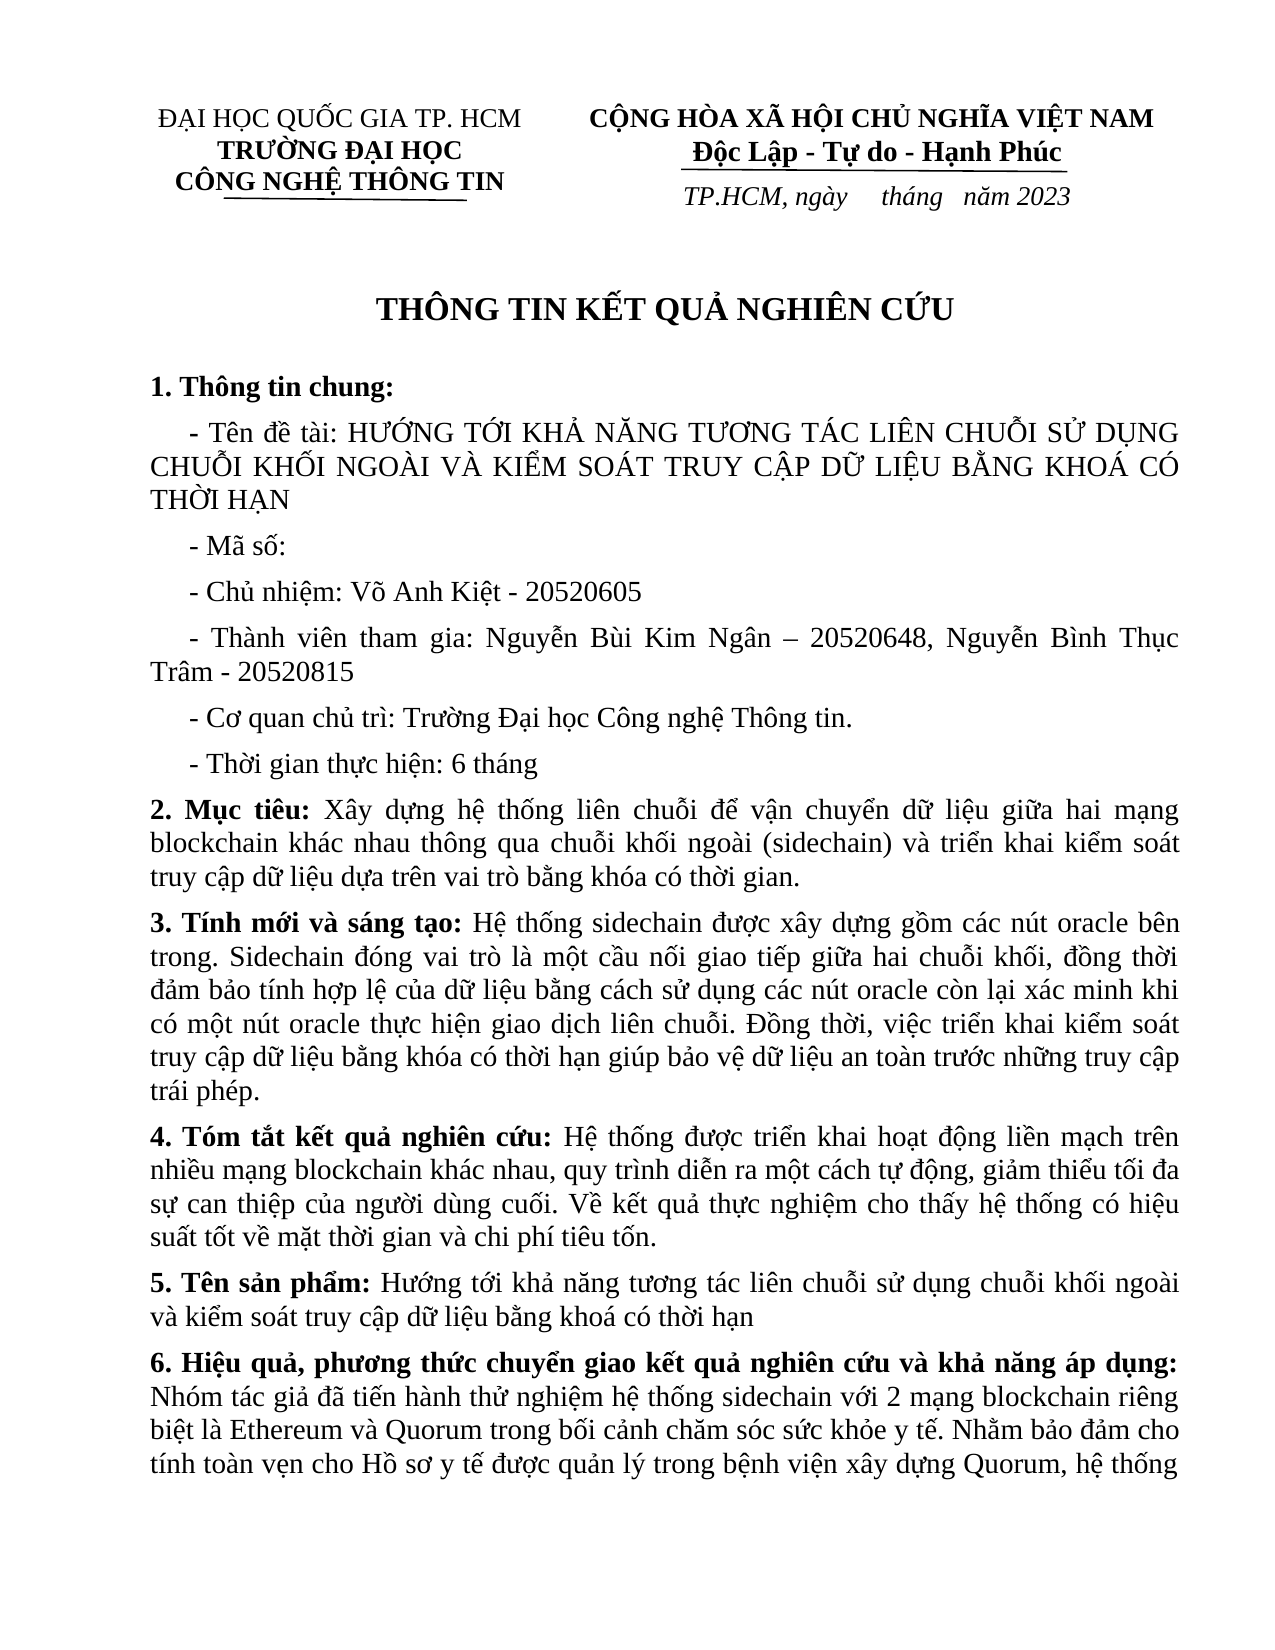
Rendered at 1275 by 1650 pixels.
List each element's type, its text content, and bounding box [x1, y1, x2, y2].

text - Thời gian thực hiện: 6 tháng [150, 746, 1181, 779]
table_header ĐẠI HỌC QUỐC GIA TP. HCM [113, 103, 578, 134]
text 1. Thông tin chung: [150, 369, 1181, 403]
text THÔNG TIN KẾT QUẢ NGHIÊN CỨU [150, 289, 1181, 328]
text 3. Tính mới và sáng tạo: Hệ thống sidechain được xây dựng gồm các nút oracle bên trong. Sidechain đóng vai trò là một cầu nối giao tiếp giữa hai chuỗi khối, đồng thời đảm bảo tính hợp lệ của dữ liệu bằng cách sử dụng các nút oracle còn lại xác minh khi có một nút oracle thực hiện giao dịch liên chuỗi. Đồng thời, việc triển khai kiểm soát truy cập dữ liệu bằng khóa có thời hạn giúp bảo vệ dữ liệu an toàn trước những truy cập trái phép. [150, 905, 1181, 1106]
text - Thành viên tham gia: Nguyễn Bùi Kim Ngân – 20520648, Nguyễn Bình Thục Trâm - 20520815 [150, 620, 1181, 687]
text - Cơ quan chủ trì: Trường Đại học Công nghệ Thông tin. [150, 700, 1181, 733]
text - Mã số: [150, 528, 1181, 562]
text - Tên đề tài: HƯỚNG TỚI KHẢ NĂNG TƯƠNG TÁC LIÊN CHUỖI SỬ DỤNG CHUỖI KHỐI NGOÀI VÀ KIỂM SOÁT TRUY CẬP DỮ LIỆU BẰNG KHOÁ CÓ THỜI HẠN [150, 415, 1181, 516]
text - Chủ nhiệm: Võ Anh Kiệt - 20520605 [150, 574, 1181, 608]
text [150, 1345, 1181, 1479]
text 2. Mục tiêu: Xây dựng hệ thống liên chuỗi để vận chuyển dữ liệu giữa hai mạng blockchain khác nhau thông qua chuỗi khối ngoài (sidechain) và triển khai kiểm soát truy cập dữ liệu dựa trên vai trò bằng khóa có thời gian. [150, 792, 1181, 893]
table_header CỘNG HÒA XÃ HỘI CHỦ NGHĨA VIỆT NAM [578, 103, 1176, 134]
table_cell Độc Lập - Tự do - Hạnh Phúc TP.HCM, ngày tháng năm 2023 [578, 134, 1176, 227]
text 5. Tên sản phẩm: Hướng tới khả năng tương tác liên chuỗi sử dụng chuỗi khối ngoài và kiểm soát truy cập dữ liệu bằng khoá có thời hạn [150, 1266, 1181, 1333]
table_cell TRƯỜNG ĐẠI HỌC CÔNG NGHỆ THÔNG TIN [113, 134, 578, 227]
text 4. Tóm tắt kết quả nghiên cứu: Hệ thống được triển khai hoạt động liền mạch trên nhiều mạng blockchain khác nhau, quy trình diễn ra một cách tự động, giảm thiểu tối đa sự can thiệp của người dùng cuối. Về kết quả thực nghiệm cho thấy hệ thống có hiệu suất tốt về mặt thời gian và chi phí tiêu tốn. [150, 1119, 1181, 1253]
